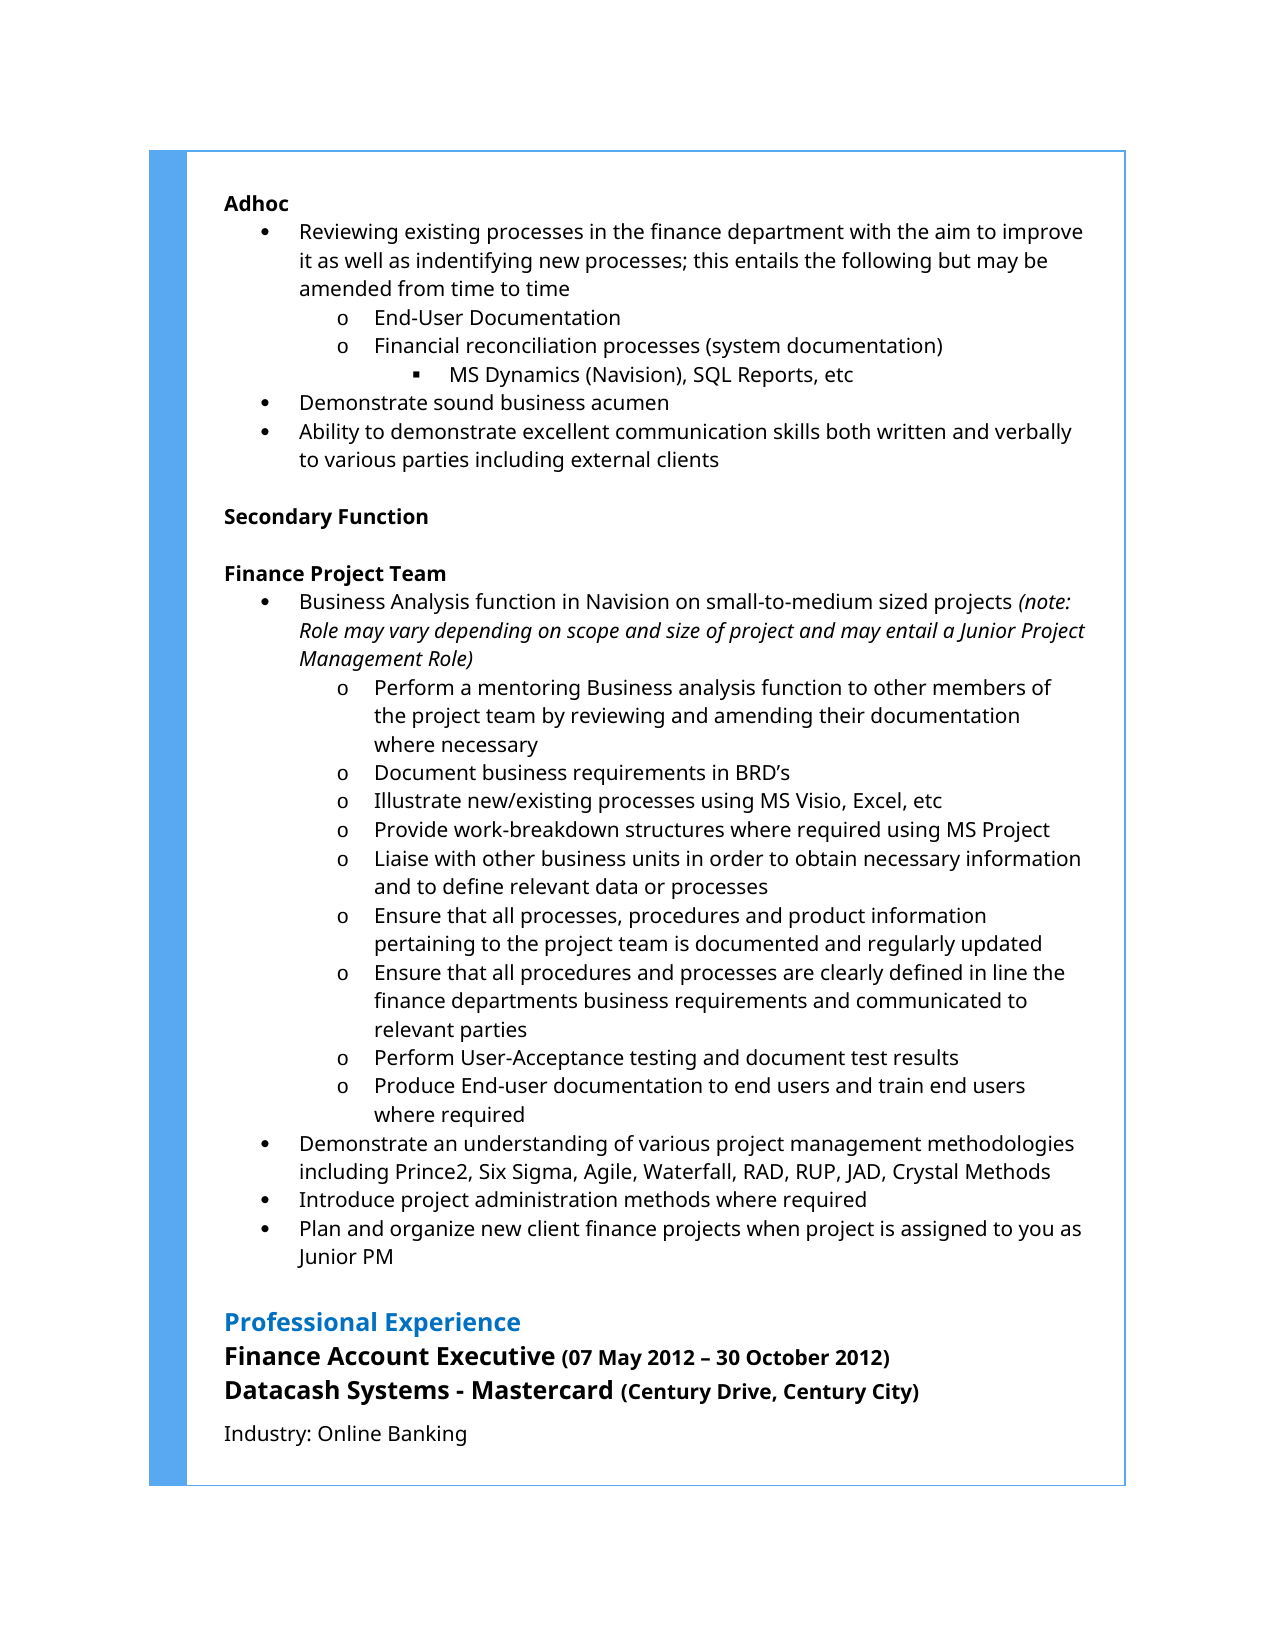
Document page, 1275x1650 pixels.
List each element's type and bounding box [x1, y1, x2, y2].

table_header [187, 152, 1124, 1485]
table_header [151, 152, 186, 1485]
